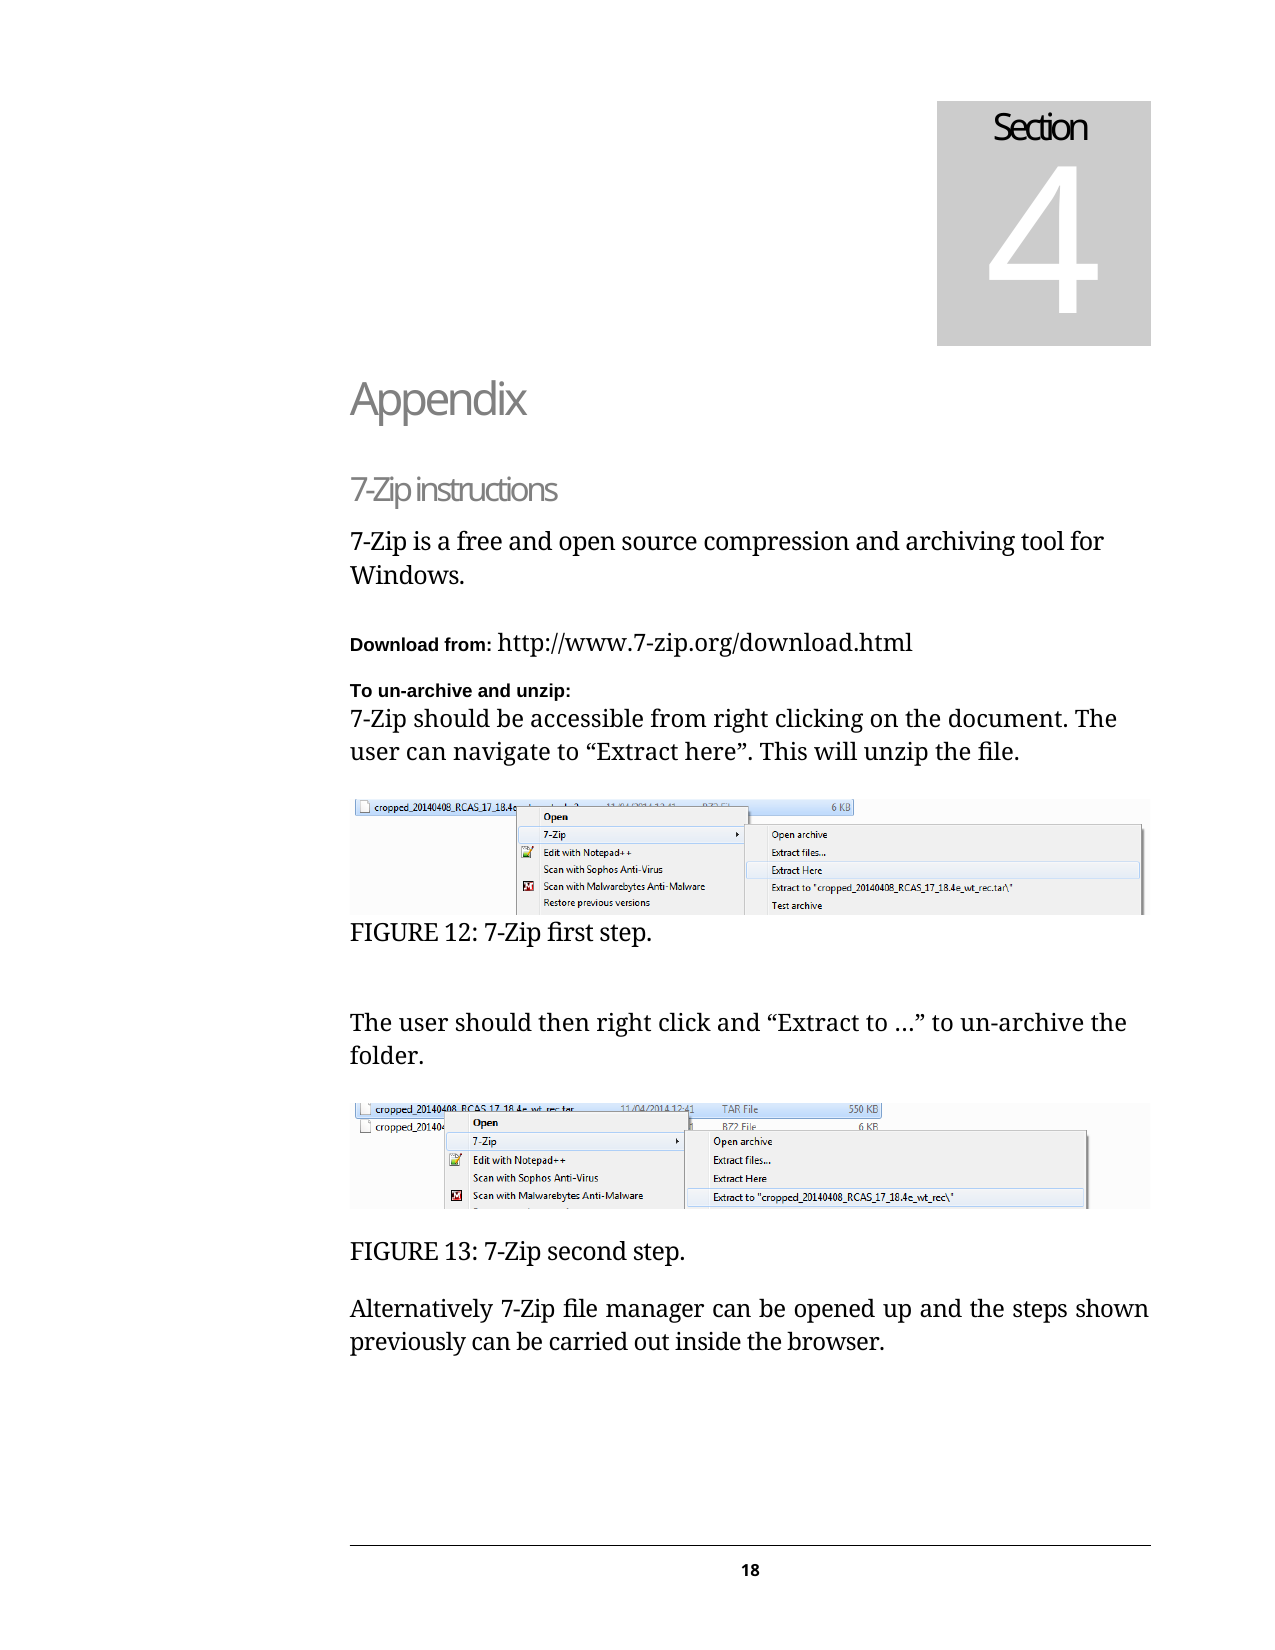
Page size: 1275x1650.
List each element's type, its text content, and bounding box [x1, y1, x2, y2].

subtitle 7-Zip instructions [349, 466, 926, 511]
text To un-archive and unzip: [349, 680, 1151, 702]
text Alternatively 7-Zip file manager can be opened up and the steps shown previously can be carried out inside the browser. [349, 1292, 1151, 1357]
text 7-Zip is a free and open source compression and archiving tool for Windows. [349, 524, 1151, 592]
text FIGURE 12: 7-Zip first step. [349, 915, 1151, 948]
text Download from: http://www.7-zip.org/download.html [349, 626, 1151, 658]
text 7-Zip should be accessible from right clicking on the document. The user can navigate to “Extract here”. This will unzip the file. [349, 702, 1151, 767]
title Section [937, 101, 1151, 151]
subtitle Appendix [349, 187, 926, 428]
text The user should then right click and “Extract to …” to un-archive the folder. [349, 1006, 1151, 1071]
text 4 [937, 184, 1151, 346]
text FIGURE 13: 7-Zip second step. [349, 1233, 1151, 1267]
